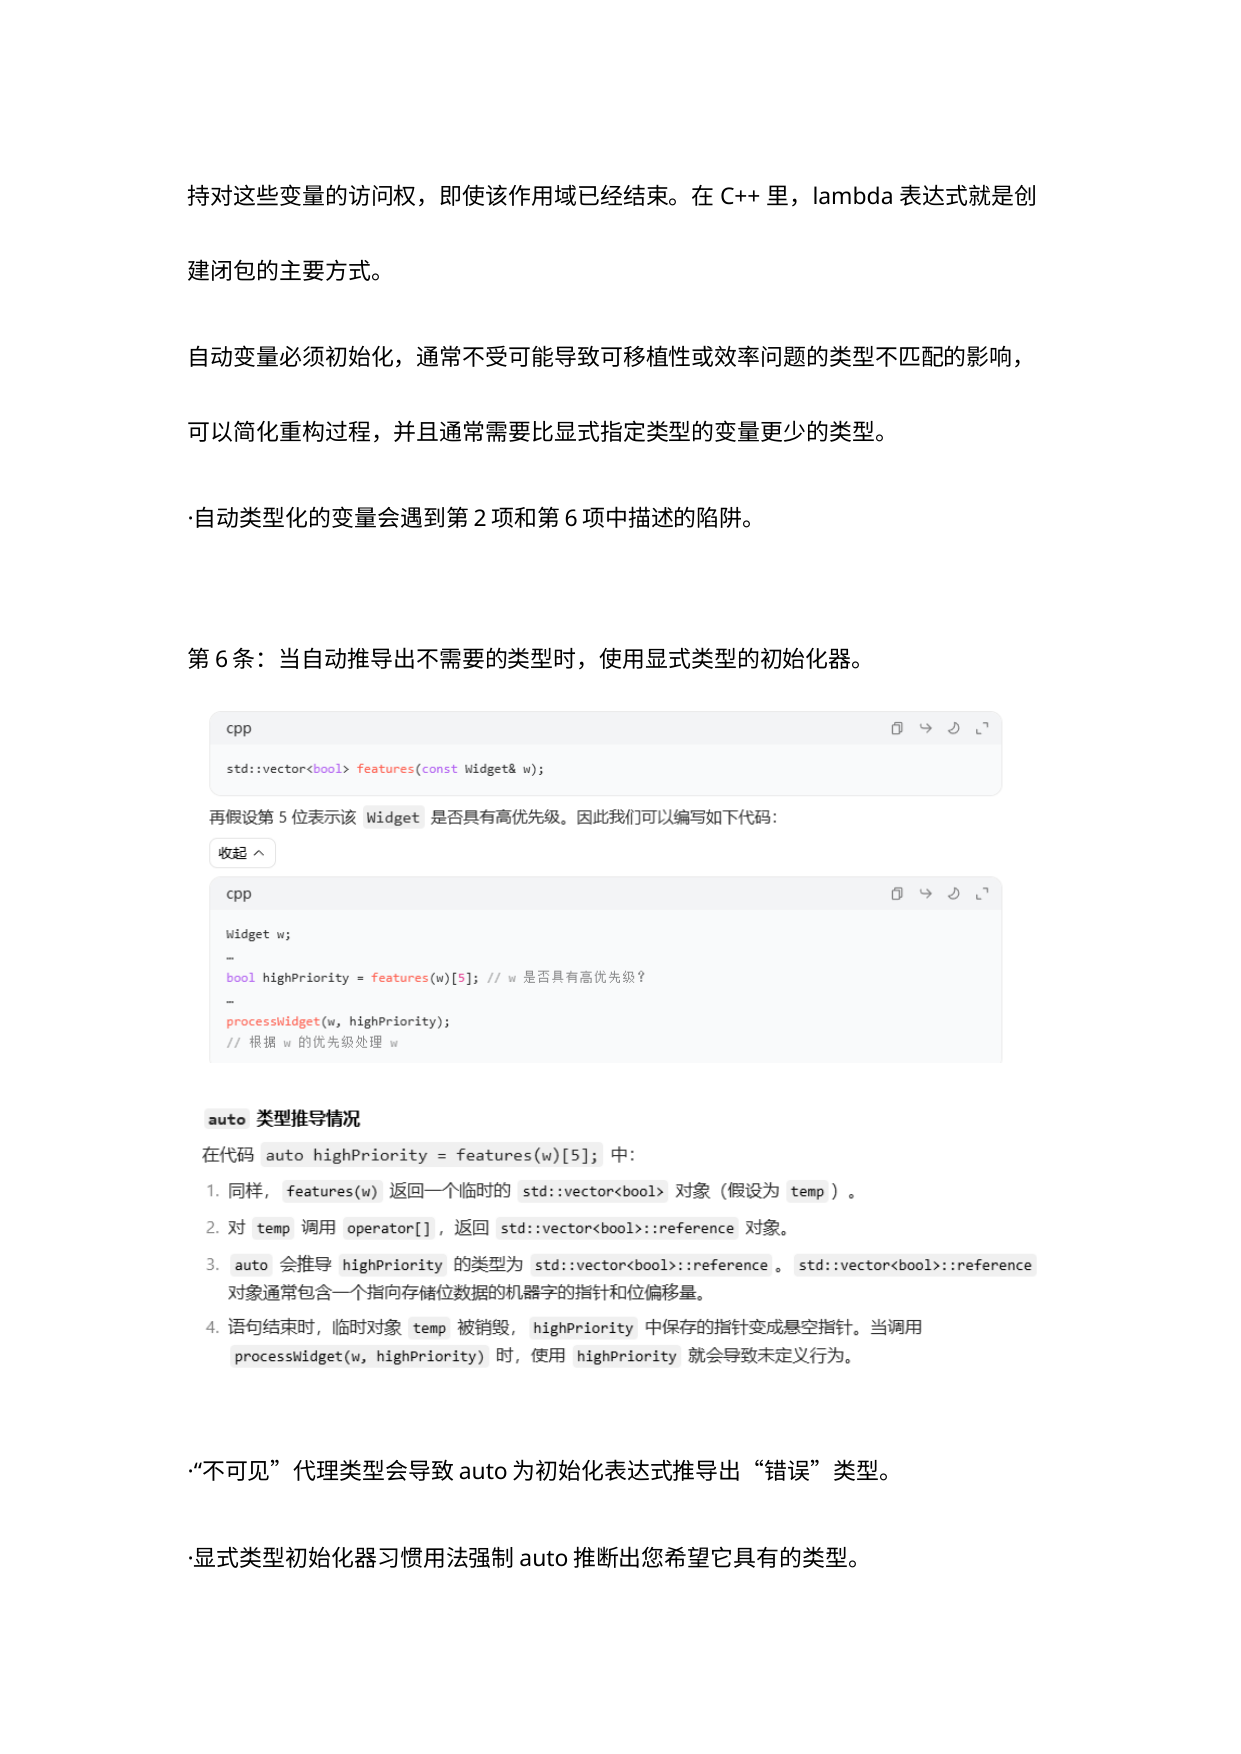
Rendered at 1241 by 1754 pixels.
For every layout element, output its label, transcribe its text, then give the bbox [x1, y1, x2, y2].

text ·自动类型化的变量会遇到第2项和第6项中描述的陷阱。 [187, 484, 1053, 549]
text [187, 162, 1053, 302]
picture [187, 711, 1053, 1063]
text 自动变量必须初始化，通常不受可能导致可移植性或效率问题的类型不匹配的影响，可以简化重构过程，并且通常需要比显式指定类型的变量更少的类型。 [187, 323, 1053, 463]
text ·“不可见”代理类型会导致auto为初始化表达式推导出“错误”类型。 [187, 1437, 1053, 1502]
text 第6条：当自动推导出不需要的类型时，使用显式类型的初始化器。 [187, 625, 1053, 690]
picture [187, 1090, 1053, 1396]
text ·显式类型初始化器习惯用法强制auto推断出您希望它具有的类型。 [187, 1523, 1053, 1588]
